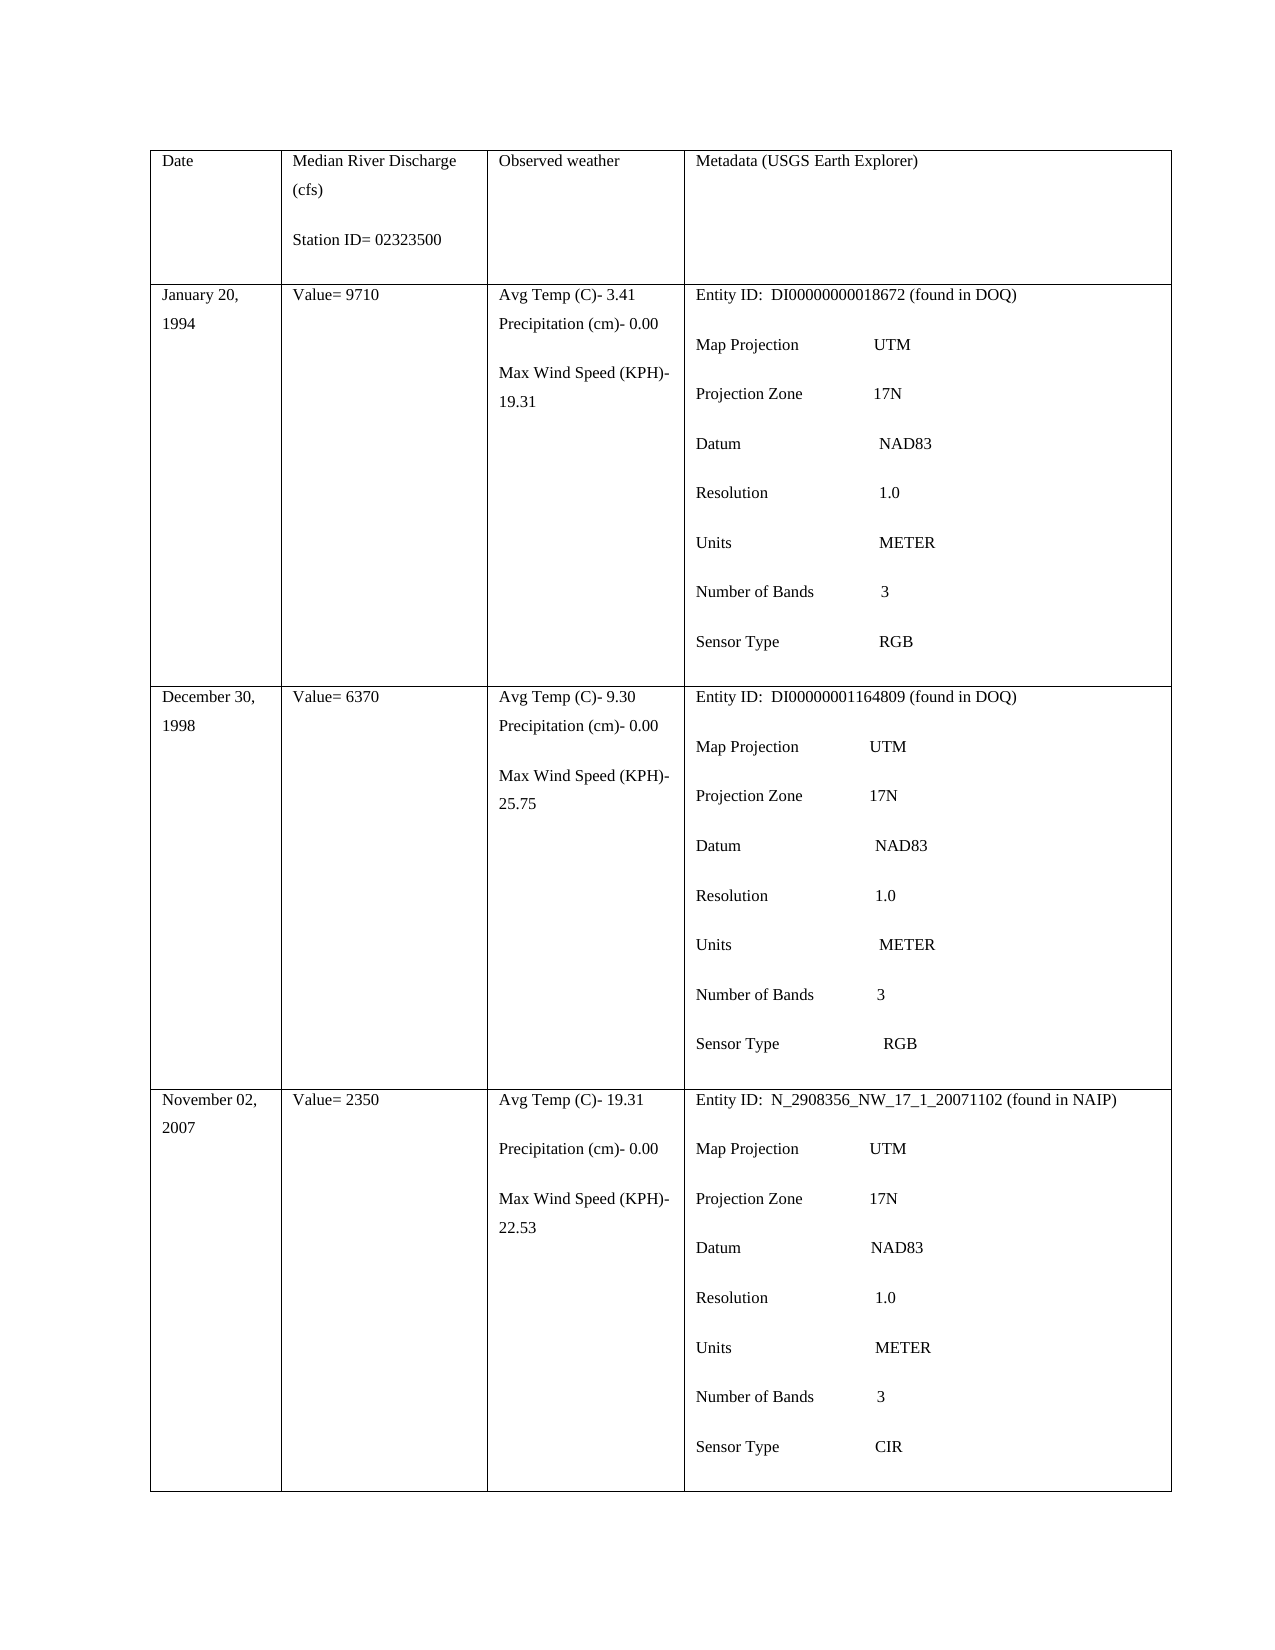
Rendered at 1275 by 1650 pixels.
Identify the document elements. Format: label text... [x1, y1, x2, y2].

table_cell Entity ID: DI00000001164809 (found in DOQ) Map Projection UTM Projection Zone 17N Datum NAD83 Resolution 1.0 Units METER Number of Bands 3 Sensor Type RGB [685, 687, 1171, 1088]
table_cell Avg Temp (C)- 19.31 Precipitation (cm)- 0.00 Max Wind Speed (KPH)- 22.53 [488, 1090, 684, 1491]
table_cell Avg Temp (C)- 3.41 Precipitation (cm)- 0.00 Max Wind Speed (KPH)- 19.31 [488, 285, 684, 686]
table_cell Avg Temp (C)- 9.30 Precipitation (cm)- 0.00 Max Wind Speed (KPH)- 25.75 [488, 687, 684, 1088]
table_cell Value= 9710 [282, 285, 487, 686]
table_cell Value= 6370 [282, 687, 487, 1088]
table_cell November 02, 2007 [151, 1090, 281, 1491]
table_cell January 20, 1994 [151, 285, 281, 686]
table_header Date [151, 151, 281, 284]
table_header Metadata (USGS Earth Explorer) [685, 151, 1171, 284]
table_header Median River Discharge (cfs) Station ID= 02323500 [282, 151, 487, 284]
table_header Observed weather [488, 151, 684, 284]
table_cell Value= 2350 [282, 1090, 487, 1491]
table_cell Entity ID: N_2908356_NW_17_1_20071102 (found in NAIP) Map Projection UTM Projection Zone 17N Datum NAD83 Resolution 1.0 Units METER Number of Bands 3 Sensor Type CIR [685, 1090, 1171, 1491]
table_cell Entity ID: DI00000000018672 (found in DOQ) Map Projection UTM Projection Zone 17N Datum NAD83 Resolution 1.0 Units METER Number of Bands 3 Sensor Type RGB [685, 285, 1171, 686]
table_cell December 30, 1998 [151, 687, 281, 1088]
